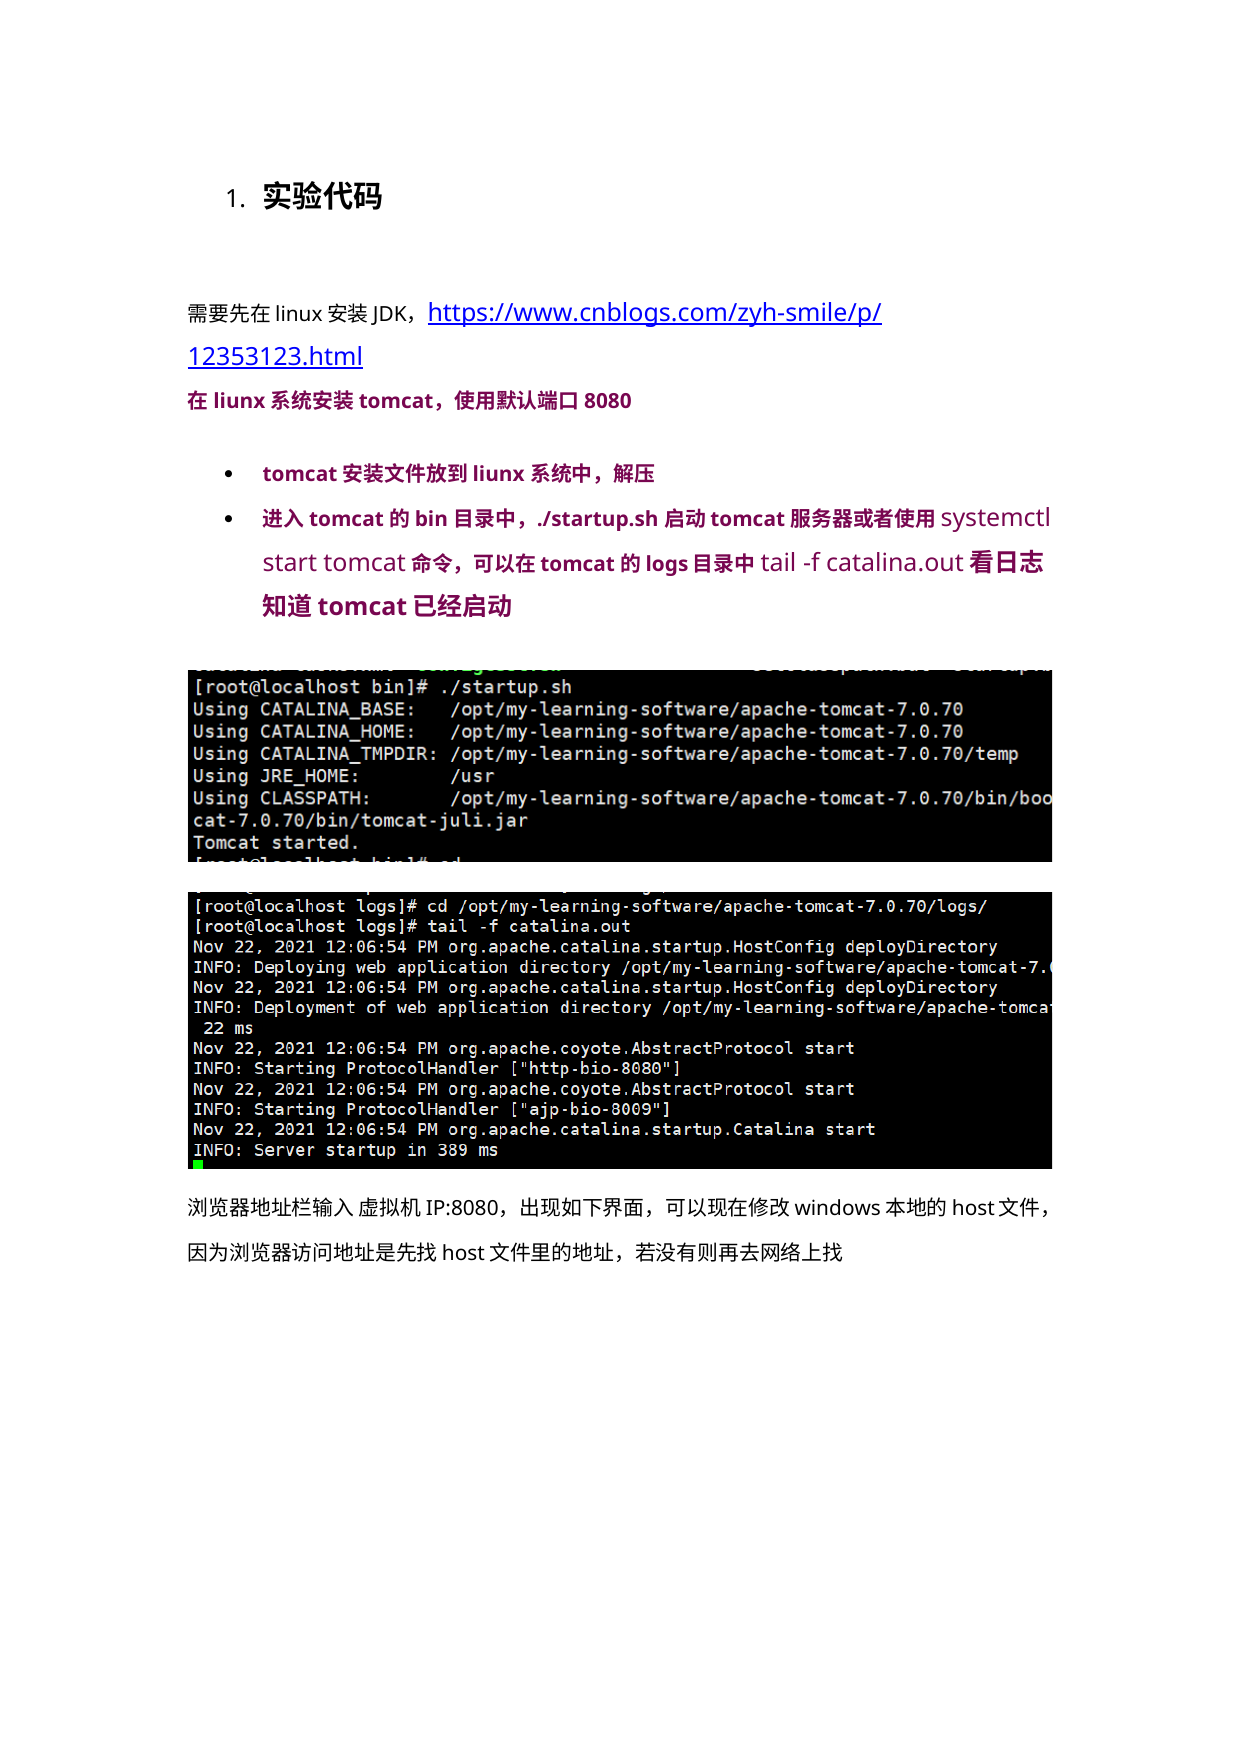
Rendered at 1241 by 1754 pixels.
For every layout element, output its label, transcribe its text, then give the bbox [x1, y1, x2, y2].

picture [187, 892, 1053, 1169]
text 在 liunx 系统安装 tomcat，使用默认端口 8080 [187, 377, 1053, 421]
list 进入 tomcat 的 bin 目录中，./startup.sh 启动 tomcat 服务器或者使用systemctl start tomcat命令，可以在tomcat 的logs目录中 tail -f catalina.out看日志知道tomcat已经启动 [225, 495, 1053, 627]
picture [187, 670, 1053, 862]
list tomcat 安装文件放到 liunx 系统中，解压 [225, 451, 1053, 495]
text 浏览器地址栏输入 虚拟机IP:8080，出现如下界面，可以现在修改windows本地的host文件，因为浏览器访问地址是先找host文件里的地址，若没有则再去网络上找 [187, 1185, 1053, 1273]
list 实验代码 [225, 172, 1053, 216]
text 需要先在linux安装JDK，https://www.cnblogs.com/zyh-smile/p/12353123.html [187, 289, 1053, 377]
